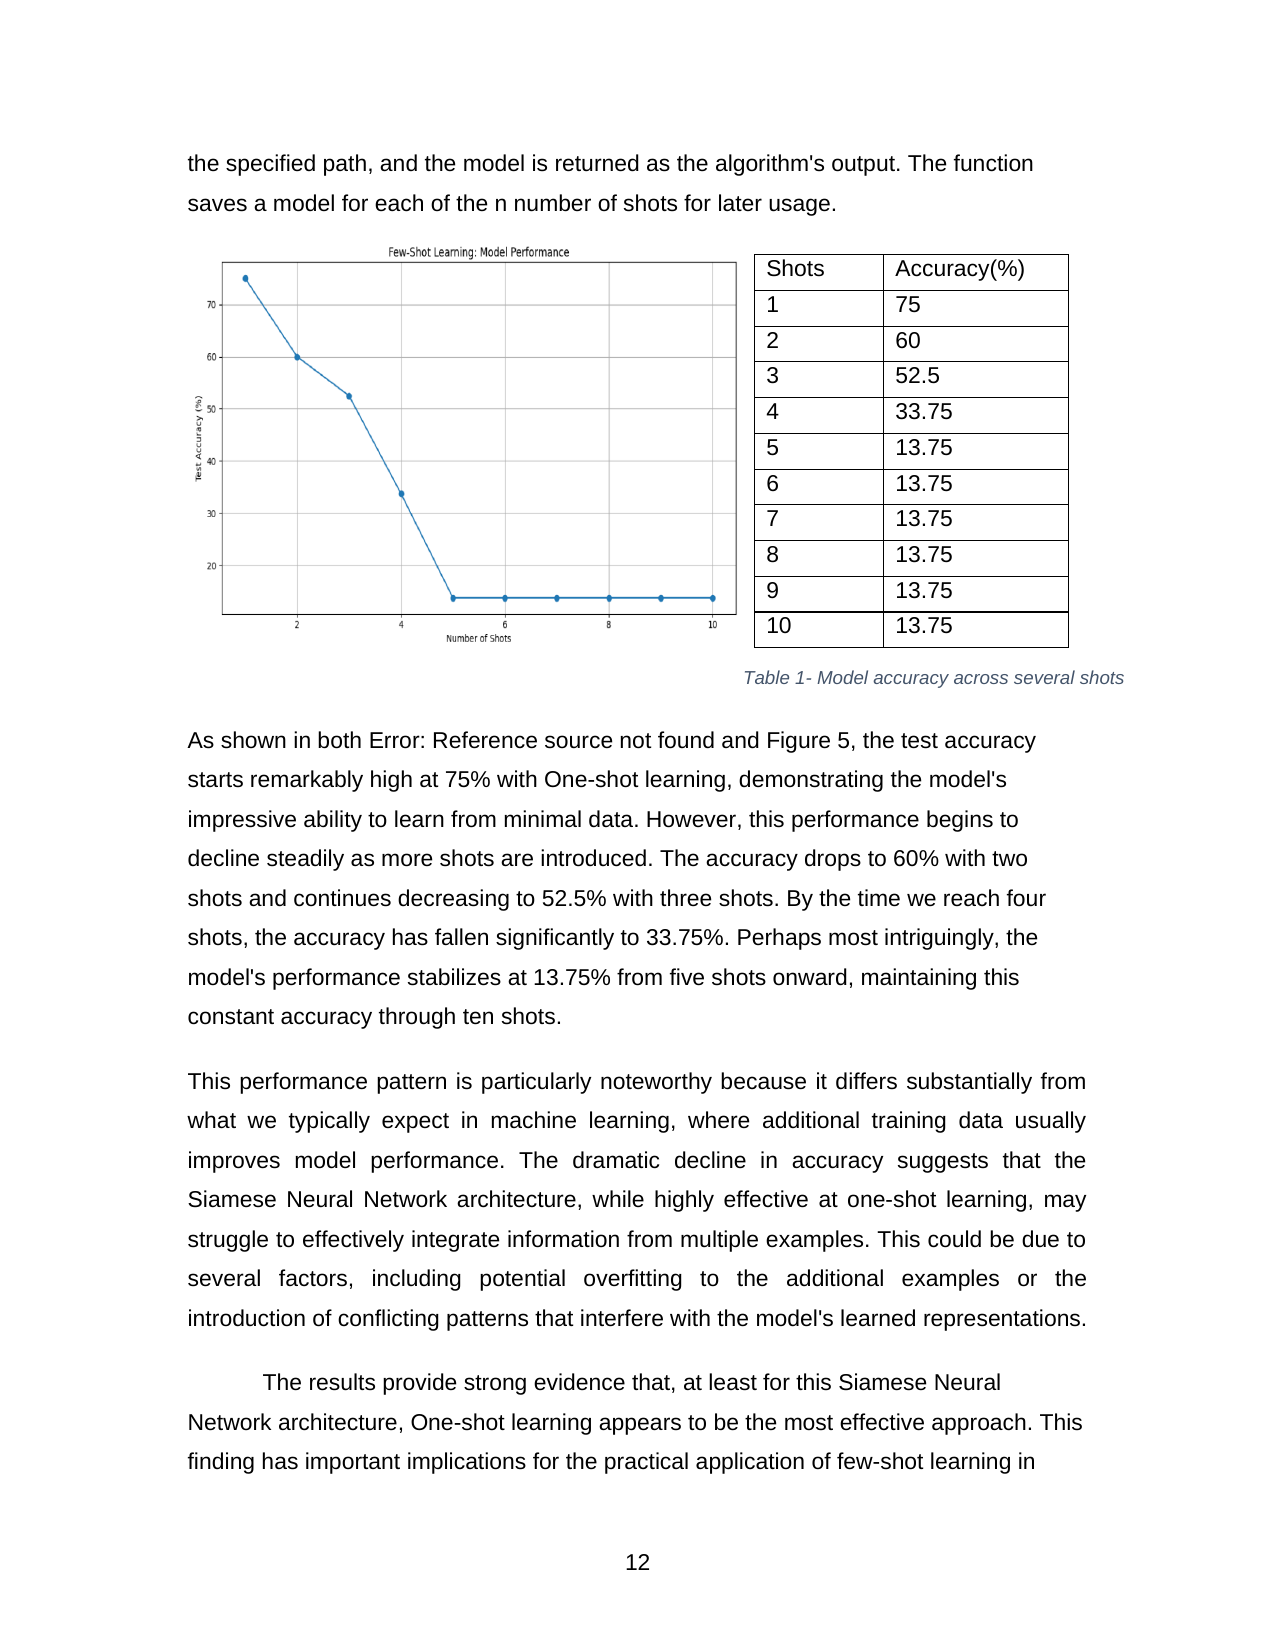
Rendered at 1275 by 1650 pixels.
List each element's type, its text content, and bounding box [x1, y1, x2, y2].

table_cell 2 [755, 327, 883, 361]
picture [187, 236, 744, 654]
table_cell 13.75 [884, 577, 1068, 611]
table_cell 5 [755, 434, 883, 468]
table_header Accuracy(%) [884, 255, 1068, 290]
table_cell 6 [755, 470, 883, 504]
table_cell 13.75 [884, 541, 1068, 576]
table_cell 52.5 [884, 362, 1068, 397]
table_cell 10 [755, 613, 883, 647]
table_cell 3 [755, 362, 883, 397]
table_cell 4 [755, 398, 883, 433]
table_header Shots [755, 255, 883, 290]
table_cell 75 [884, 291, 1068, 326]
table_cell 13.75 [884, 470, 1068, 504]
table_cell 33.75 [884, 398, 1068, 433]
table_cell 8 [755, 541, 883, 576]
table_cell 13.75 [884, 434, 1068, 468]
table_cell 60 [884, 327, 1068, 361]
table_cell 9 [755, 577, 883, 611]
table_cell 13.75 [884, 613, 1068, 647]
table_cell 7 [755, 505, 883, 540]
text This performance pattern is particularly noteworthy because it differs substantially from what we typically expect in machine learning, where additional training data usually improves model performance. The dramatic decline in accuracy suggests that the Siamese Neural Network architecture, while highly effective at one-shot learning, may struggle to effectively integrate information from multiple examples. This could be due to several factors, including potential overfitting to the additional examples or the introduction of conflicting patterns that interfere with the model's learned representations. [187, 1068, 1087, 1331]
table_cell 1 [755, 291, 883, 326]
table_cell 13.75 [884, 505, 1068, 540]
